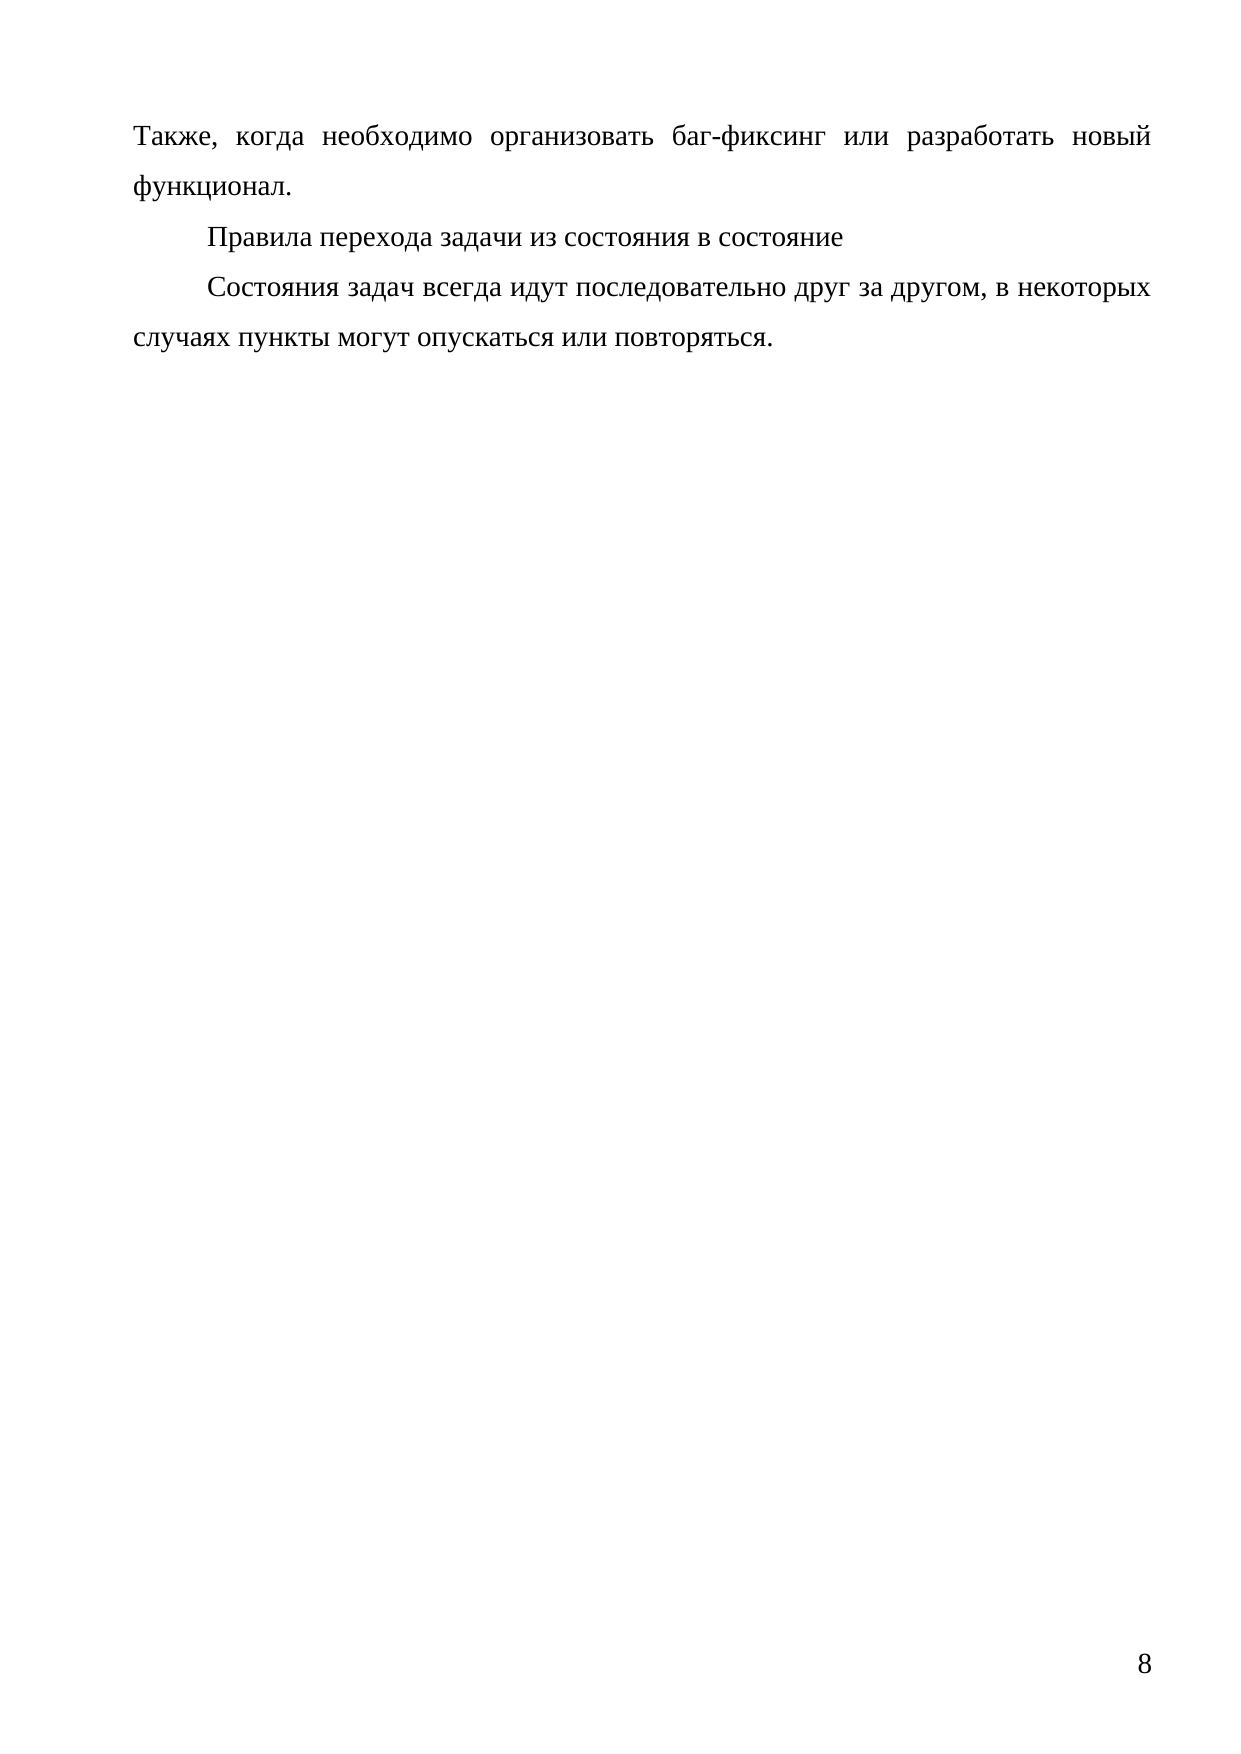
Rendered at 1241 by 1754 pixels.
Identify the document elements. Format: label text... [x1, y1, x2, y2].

text Состояния задач всегда идут последовательно друг за другом, в некоторых случаях пункты могут опускаться или повторяться. [133, 269, 1152, 353]
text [133, 118, 1152, 202]
text Правила перехода задачи из состояния в состояние [133, 219, 1152, 252]
